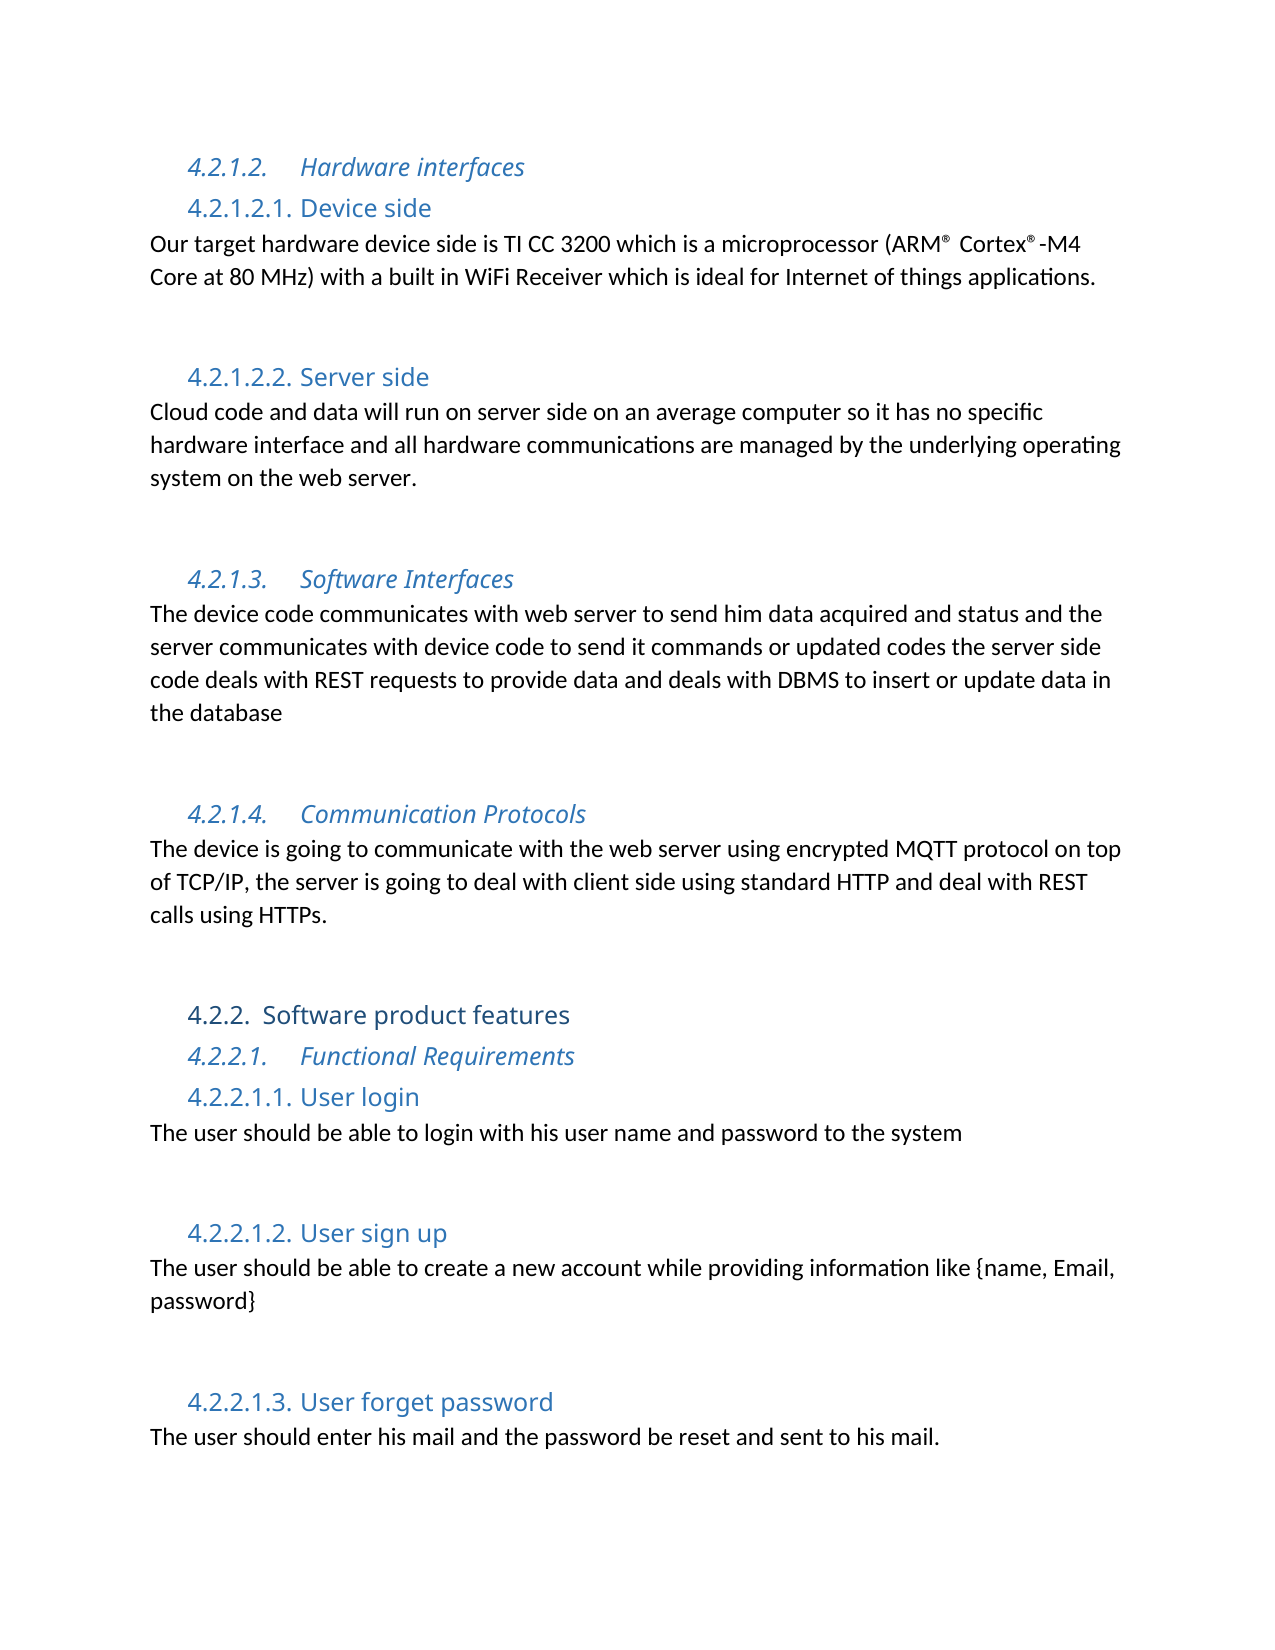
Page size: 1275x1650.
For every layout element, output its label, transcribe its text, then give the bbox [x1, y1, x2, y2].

text The device is going to communicate with the web server using encrypted MQTT protocol on top of TCP/IP, the server is going to deal with client side using standard HTTP and deal with REST calls using HTTPs. [150, 833, 1125, 929]
text Cloud code and data will run on server side on an average computer so it has no specific hardware interface and all hardware communications are managed by the underlying operating system on the web server. [150, 397, 1125, 493]
subtitle User login [187, 1080, 1125, 1114]
subtitle Functional Requirements [187, 1039, 1125, 1073]
text The user should enter his mail and the password be reset and sent to his mail. [150, 1421, 1125, 1452]
subtitle Communication Protocols [187, 796, 1125, 830]
subtitle Server side [187, 360, 1125, 394]
subtitle Device side [187, 191, 1125, 225]
subtitle User forget password [187, 1385, 1125, 1419]
subtitle User sign up [187, 1216, 1125, 1250]
subtitle Software Interfaces [187, 562, 1125, 596]
subtitle Hardware interfaces [187, 150, 1125, 184]
text The user should be able to login with his user name and password to the system [150, 1117, 1125, 1147]
subtitle Software product features [187, 998, 1125, 1032]
text Our target hardware device side is TI CC 3200 which is a microprocessor (ARM® Cortex®-M4 Core at 80 MHz) with a built in WiFi Receiver which is ideal for Internet of things applications. [150, 228, 1125, 291]
text The device code communicates with web server to send him data acquired and status and the server communicates with device code to send it commands or updated codes the server side code deals with REST requests to provide data and deals with DBMS to insert or update data in the database [150, 598, 1125, 728]
text The user should be able to create a new account while providing information like {name, Email, password} [150, 1253, 1125, 1316]
